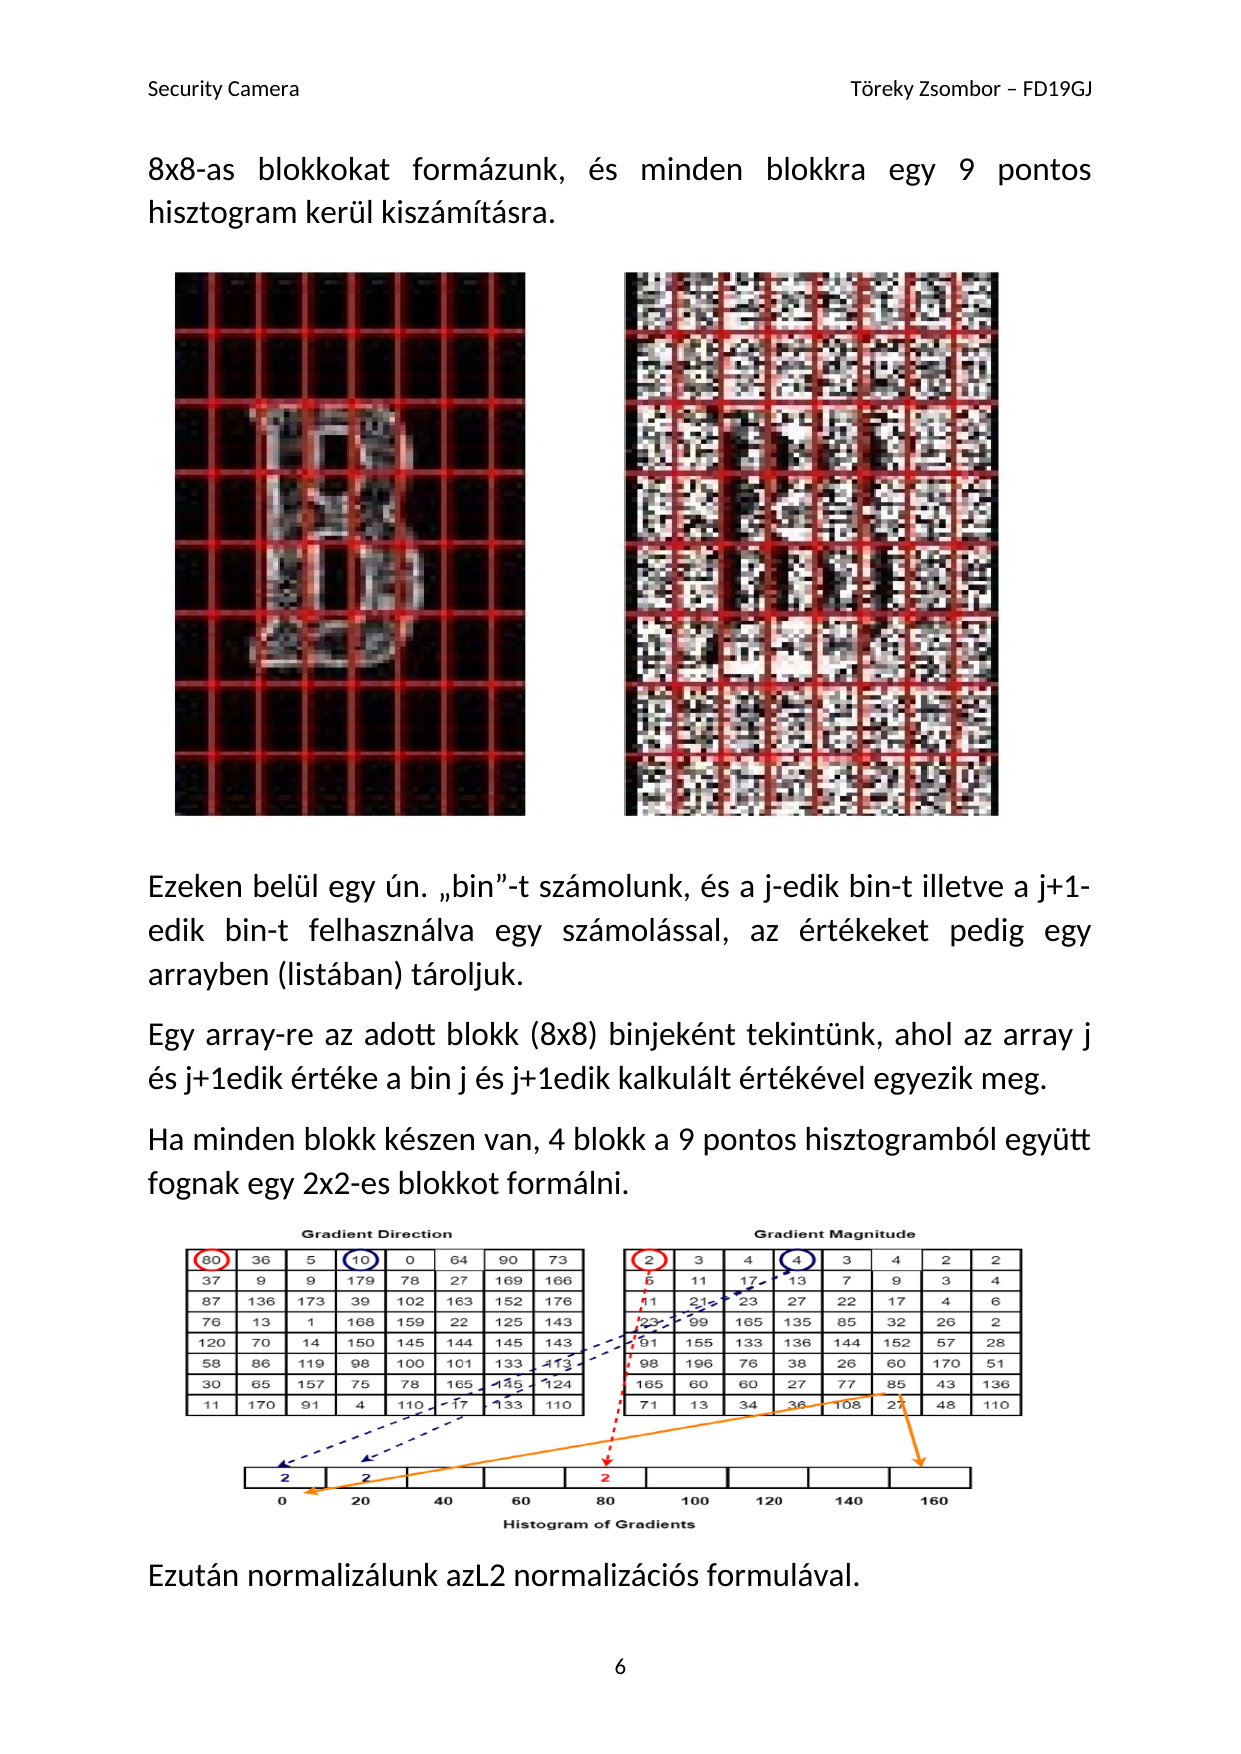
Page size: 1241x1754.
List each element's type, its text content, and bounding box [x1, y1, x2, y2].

picture [147, 252, 1093, 846]
picture [147, 1222, 1093, 1535]
text Egy array-re az adott blokk (8x8) binjeként tekintünk, ahol az array j és j+1edik értéke a bin j és j+1edik kalkulált értékével egyezik meg. [148, 1013, 1093, 1098]
text Ezután normalizálunk azL2 normalizációs formulával. [148, 1554, 1093, 1594]
text Ha minden blokk készen van, 4 blokk a 9 pontos hisztogramból együtt fognak egy 2x2-es blokkot formálni. [148, 1118, 1093, 1203]
text 8x8-as blokkokat formázunk, és minden blokkra egy 9 pontos hisztogram kerül kiszámításra. [148, 148, 1093, 232]
text Ezeken belül egy ún. „bin”-t számolunk, és a j-edik bin-t illetve a j+1-edik bin-t felhasználva egy számolással, az értékeket pedig egy arrayben (listában) tároljuk. [148, 865, 1093, 993]
